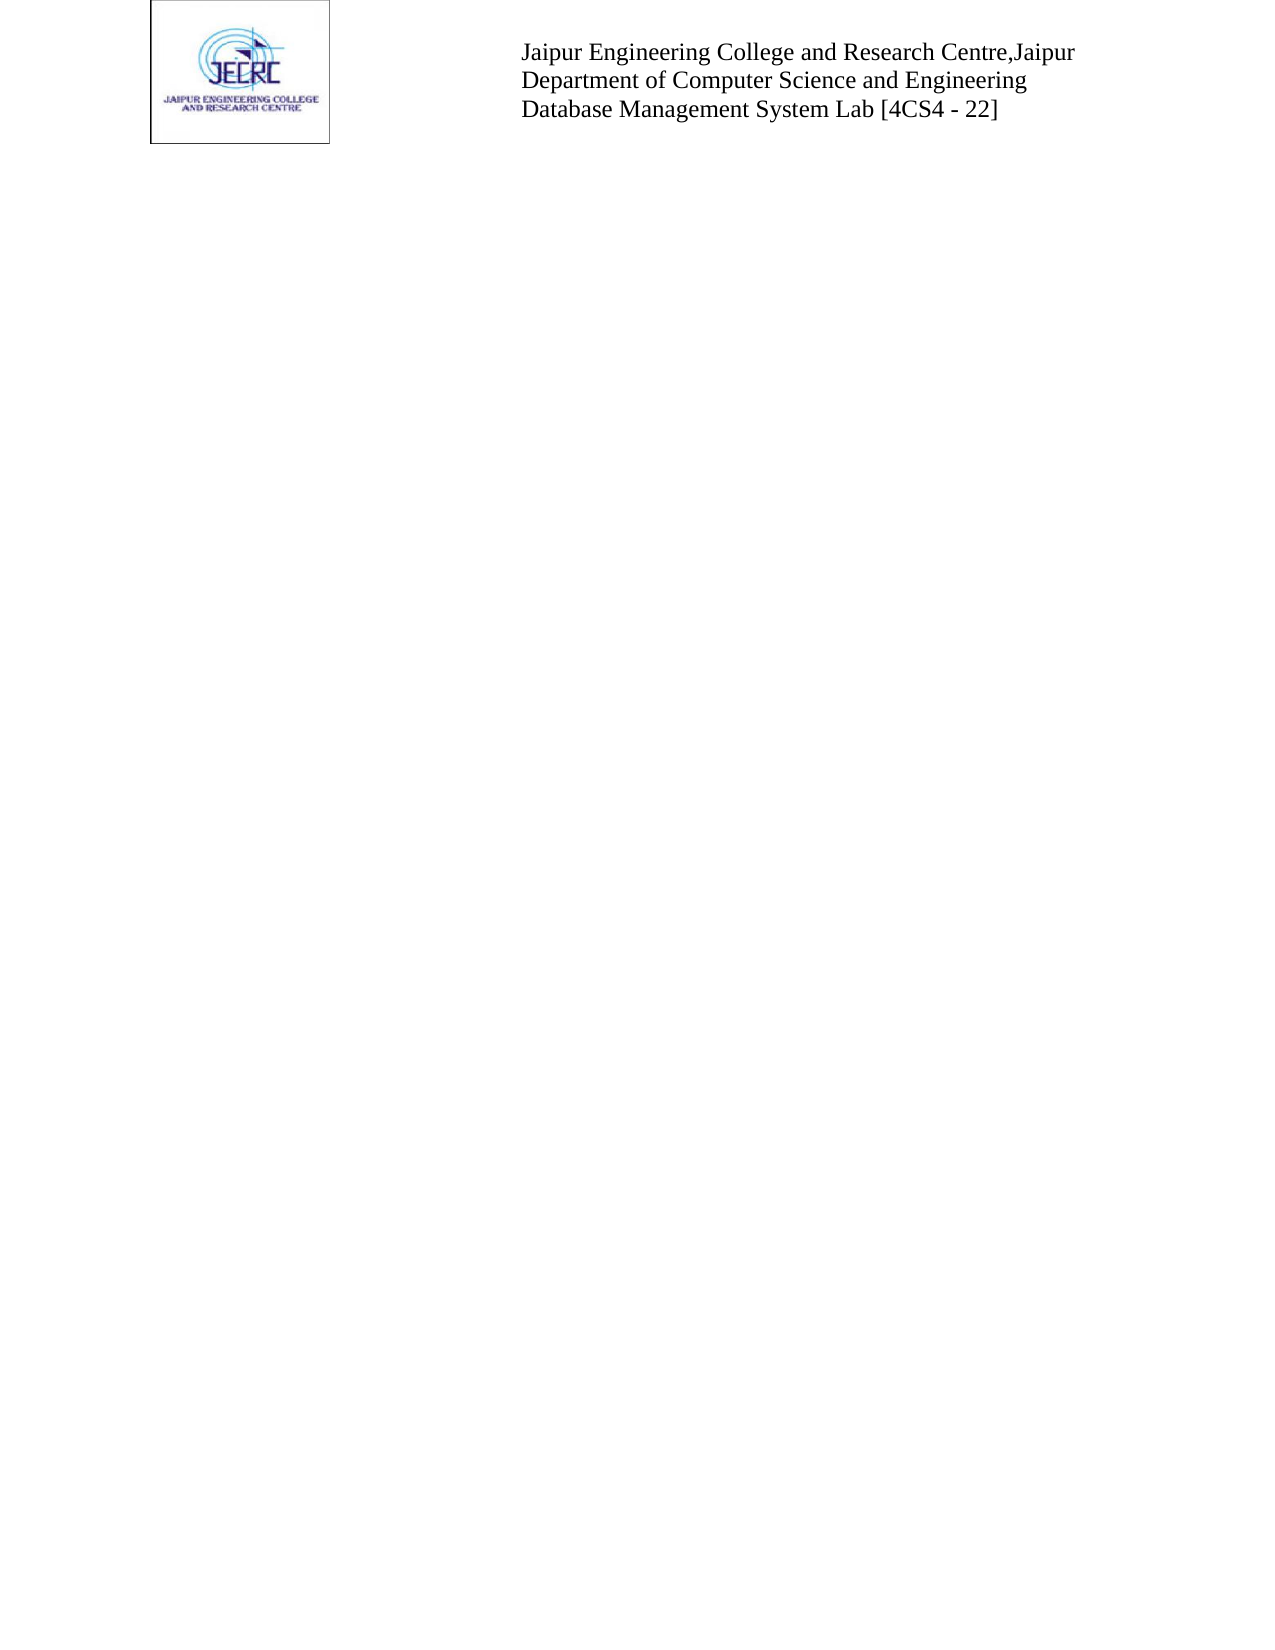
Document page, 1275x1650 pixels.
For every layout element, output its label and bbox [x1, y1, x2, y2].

picture [150, 0, 330, 144]
